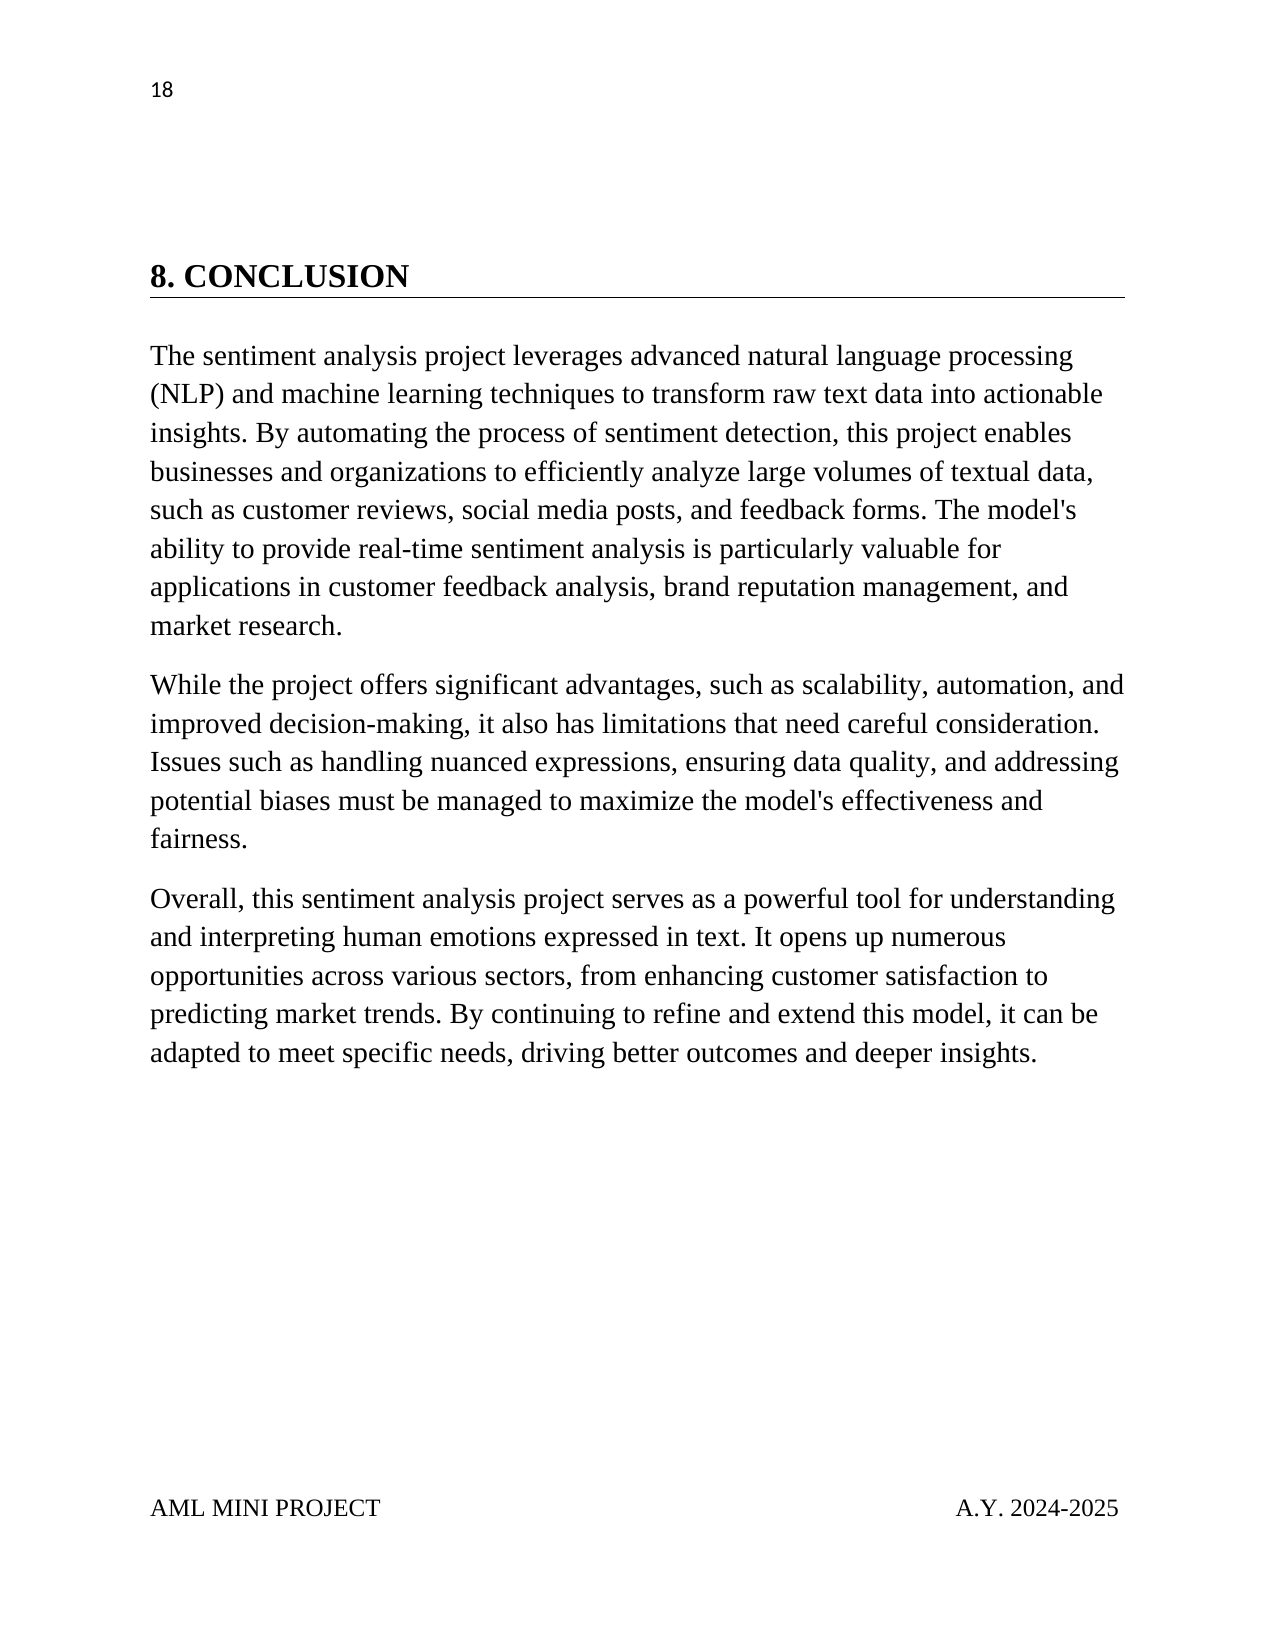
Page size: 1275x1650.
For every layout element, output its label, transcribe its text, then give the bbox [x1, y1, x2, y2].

text 8. CONCLUSION [150, 256, 1125, 297]
text While the project offers significant advantages, such as scalability, automation, and improved decision-making, it also has limitations that need careful consideration. Issues such as handling nuanced expressions, ensuring data quality, and addressing potential biases must be managed to maximize the model's effectiveness and fairness. [150, 667, 1125, 855]
text Overall, this sentiment analysis project serves as a powerful tool for understanding and interpreting human emotions expressed in text. It opens up numerous opportunities across various sectors, from enhancing customer satisfaction to predicting market trends. By continuing to refine and extend this model, it can be adapted to meet specific needs, driving better outcomes and deeper insights. [150, 881, 1125, 1068]
text The sentiment analysis project leverages advanced natural language processing (NLP) and machine learning techniques to transform raw text data into actionable insights. By automating the process of sentiment detection, this project enables businesses and organizations to efficiently analyze large volumes of textual data, such as customer reviews, social media posts, and feedback forms. The model's ability to provide real-time sentiment analysis is particularly valuable for applications in customer feedback analysis, brand reputation management, and market research. [150, 338, 1125, 641]
